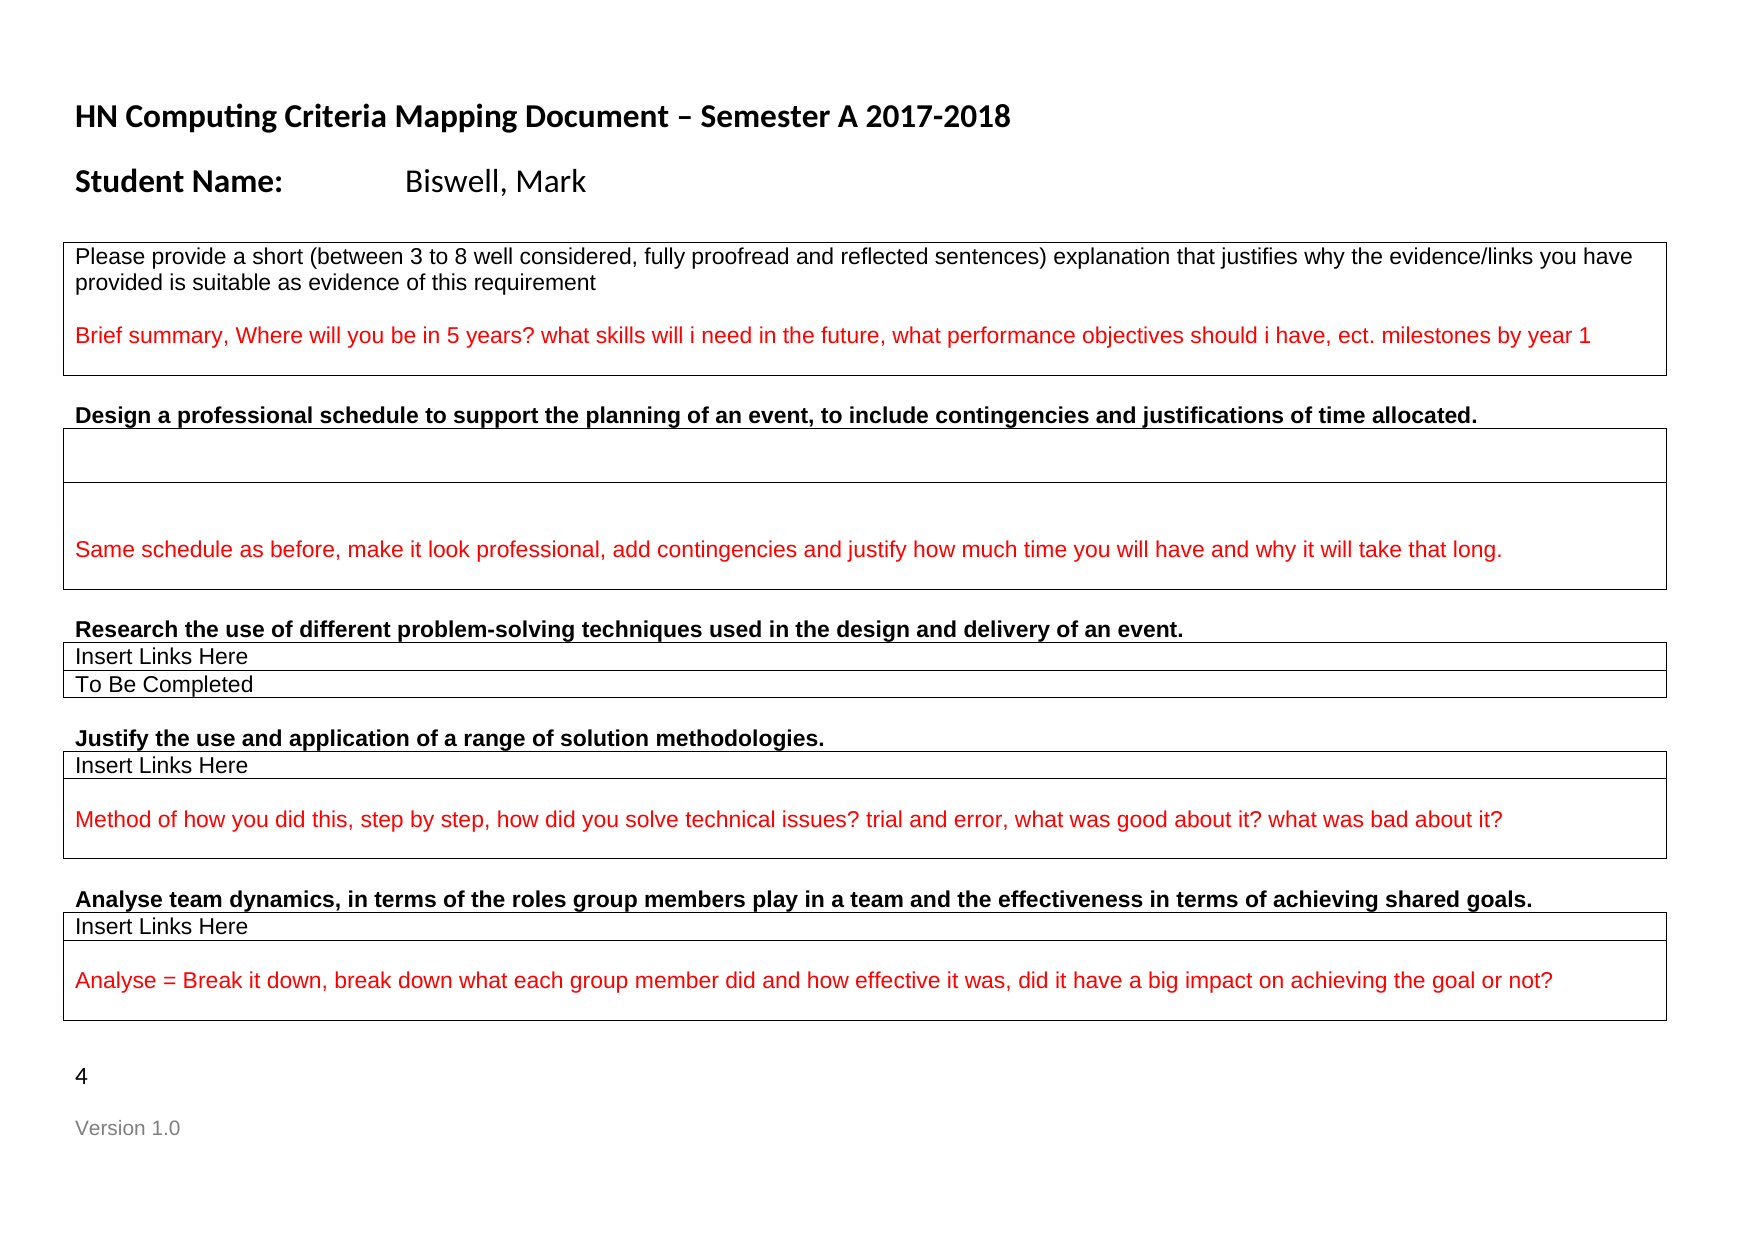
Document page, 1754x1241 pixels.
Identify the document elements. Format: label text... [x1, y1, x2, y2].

table_cell Same schedule as before, make it look professional, add contingencies and justify how much time you will have and why it will take that long. [64, 483, 1666, 588]
table_header Insert Links Here [64, 643, 1666, 670]
text Design a professional schedule to support the planning of an event, to include contingencies and justifications of time allocated. [75, 402, 1679, 428]
table_cell To Be Completed [64, 671, 1666, 697]
table_cell Method of how you did this, step by step, how did you solve technical issues? trial and error, what was good about it? what was bad about it? [64, 779, 1666, 858]
table_header Insert Links Here [64, 913, 1666, 939]
text Research the use of different problem-solving techniques used in the design and delivery of an event. [75, 616, 1679, 642]
table_cell Please provide a short (between 3 to 8 well considered, fully proofread and reflected sentences) explanation that justifies why the evidence/links you have provided is suitable as evidence of this requirement Brief summary, Where will you be in 5 years? what skills will i need in the future, what performance objectives should i have, ect. milestones by year 1 [64, 243, 1666, 374]
table_header [64, 429, 1666, 482]
text Justify the use and application of a range of solution methodologies. [75, 724, 1679, 751]
text Analyse team dynamics, in terms of the roles group members play in a team and the effectiveness in terms of achieving shared goals. [75, 886, 1679, 912]
table_header Insert Links Here [64, 752, 1666, 778]
table_cell Analyse = Break it down, break down what each group member did and how effective it was, did it have a big impact on achieving the goal or not? [64, 941, 1666, 1019]
